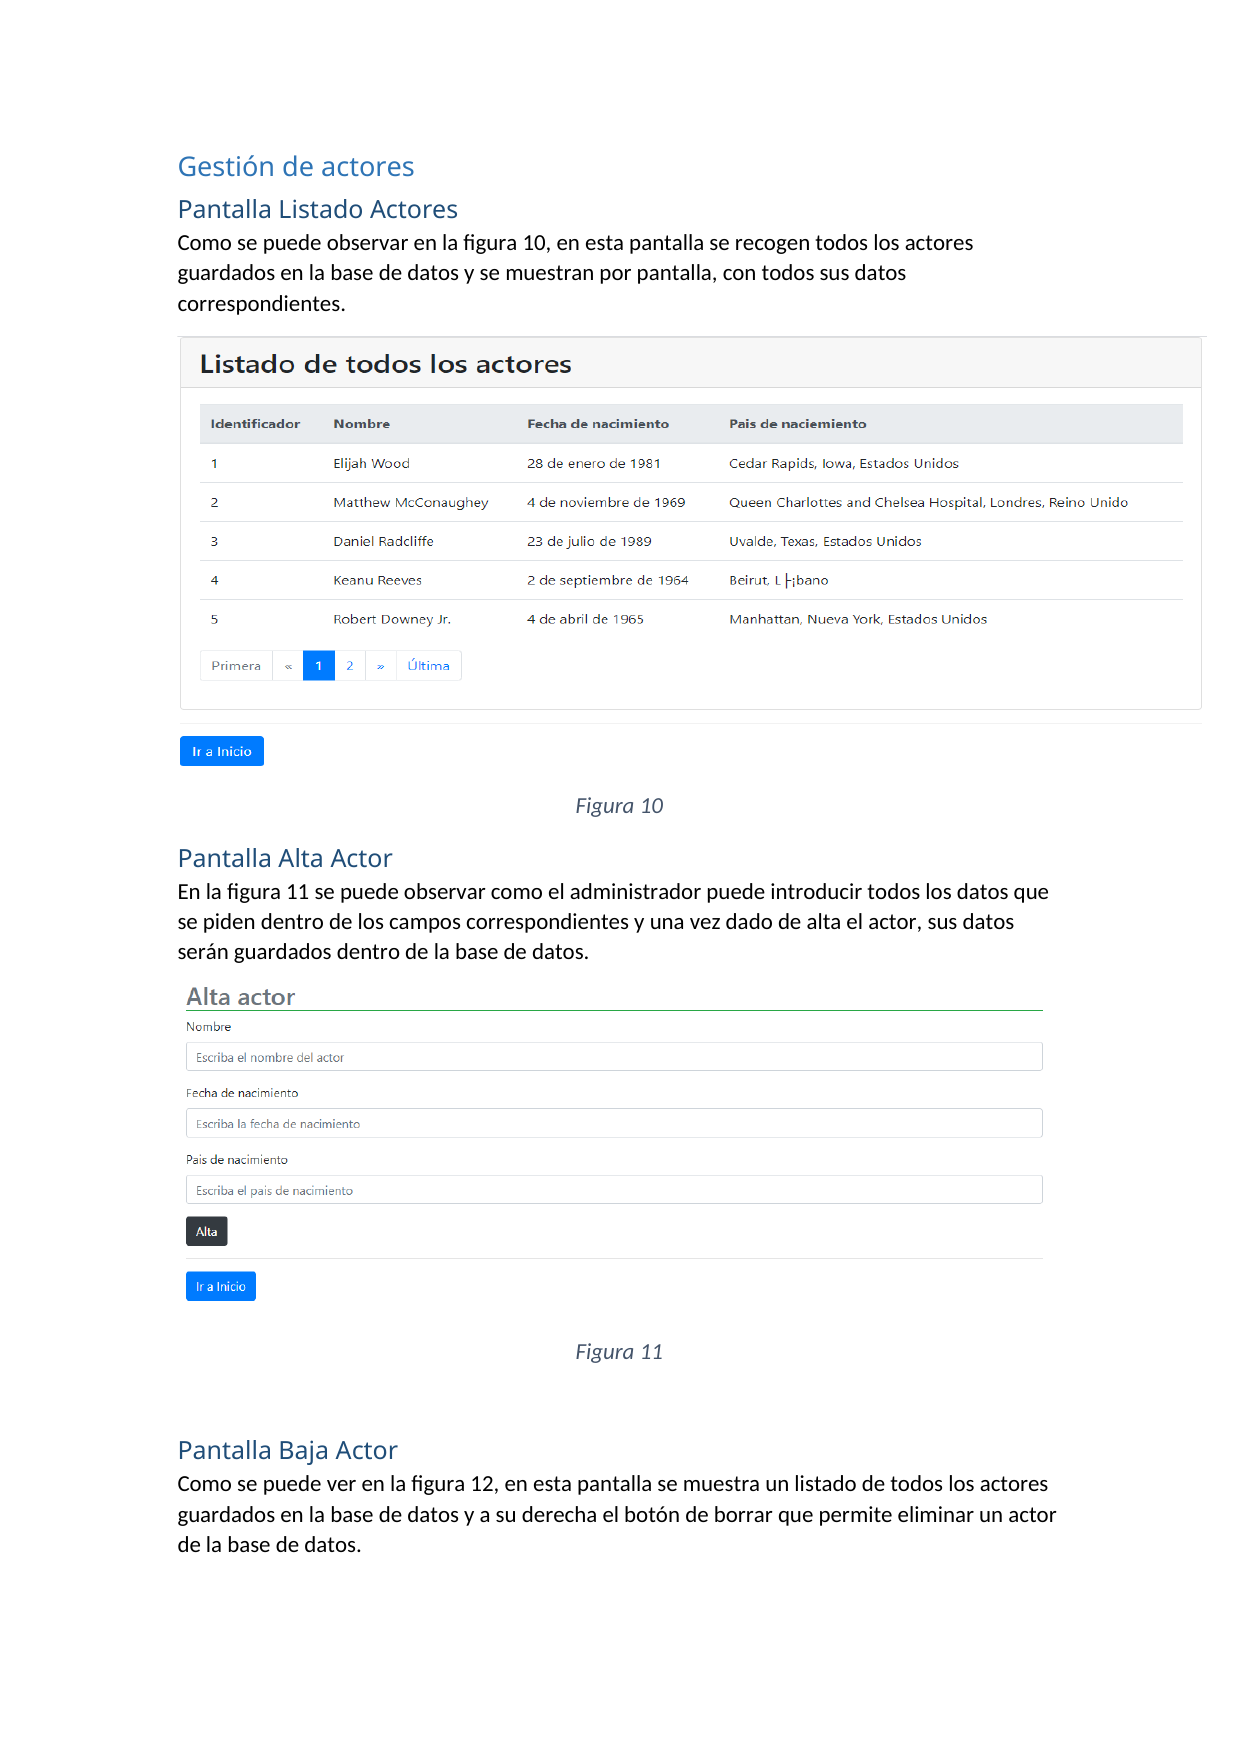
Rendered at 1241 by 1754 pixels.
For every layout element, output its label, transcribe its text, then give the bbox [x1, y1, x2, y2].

subtitle Pantalla Alta Actor [177, 840, 1063, 874]
text En la figura 11 se puede observar como el administrador puede introducir todos los datos que se piden dentro de los campos correspondientes y una vez dado de alta el actor, sus datos serán guardados dentro de la base de datos. [177, 877, 1063, 966]
text Como se puede observar en la figura 10, en esta pantalla se recogen todos los actores guardados en la base de datos y se muestran por pantalla, con todos sus datos correspondientes. [177, 228, 1063, 317]
subtitle Pantalla Listado Actores [177, 192, 1063, 226]
text Como se puede ver en la figura 12, en esta pantalla se muestra un listado de todos los actores guardados en la base de datos y a su derecha el botón de borrar que permite eliminar un actor de la base de datos. [177, 1469, 1063, 1558]
text Figura 10 [177, 791, 1063, 819]
subtitle Gestión de actores [177, 148, 1063, 184]
picture [177, 984, 1063, 1319]
picture [177, 335, 1207, 773]
text Figura 11 [177, 1337, 1063, 1365]
subtitle Pantalla Baja Actor [177, 1433, 1063, 1467]
